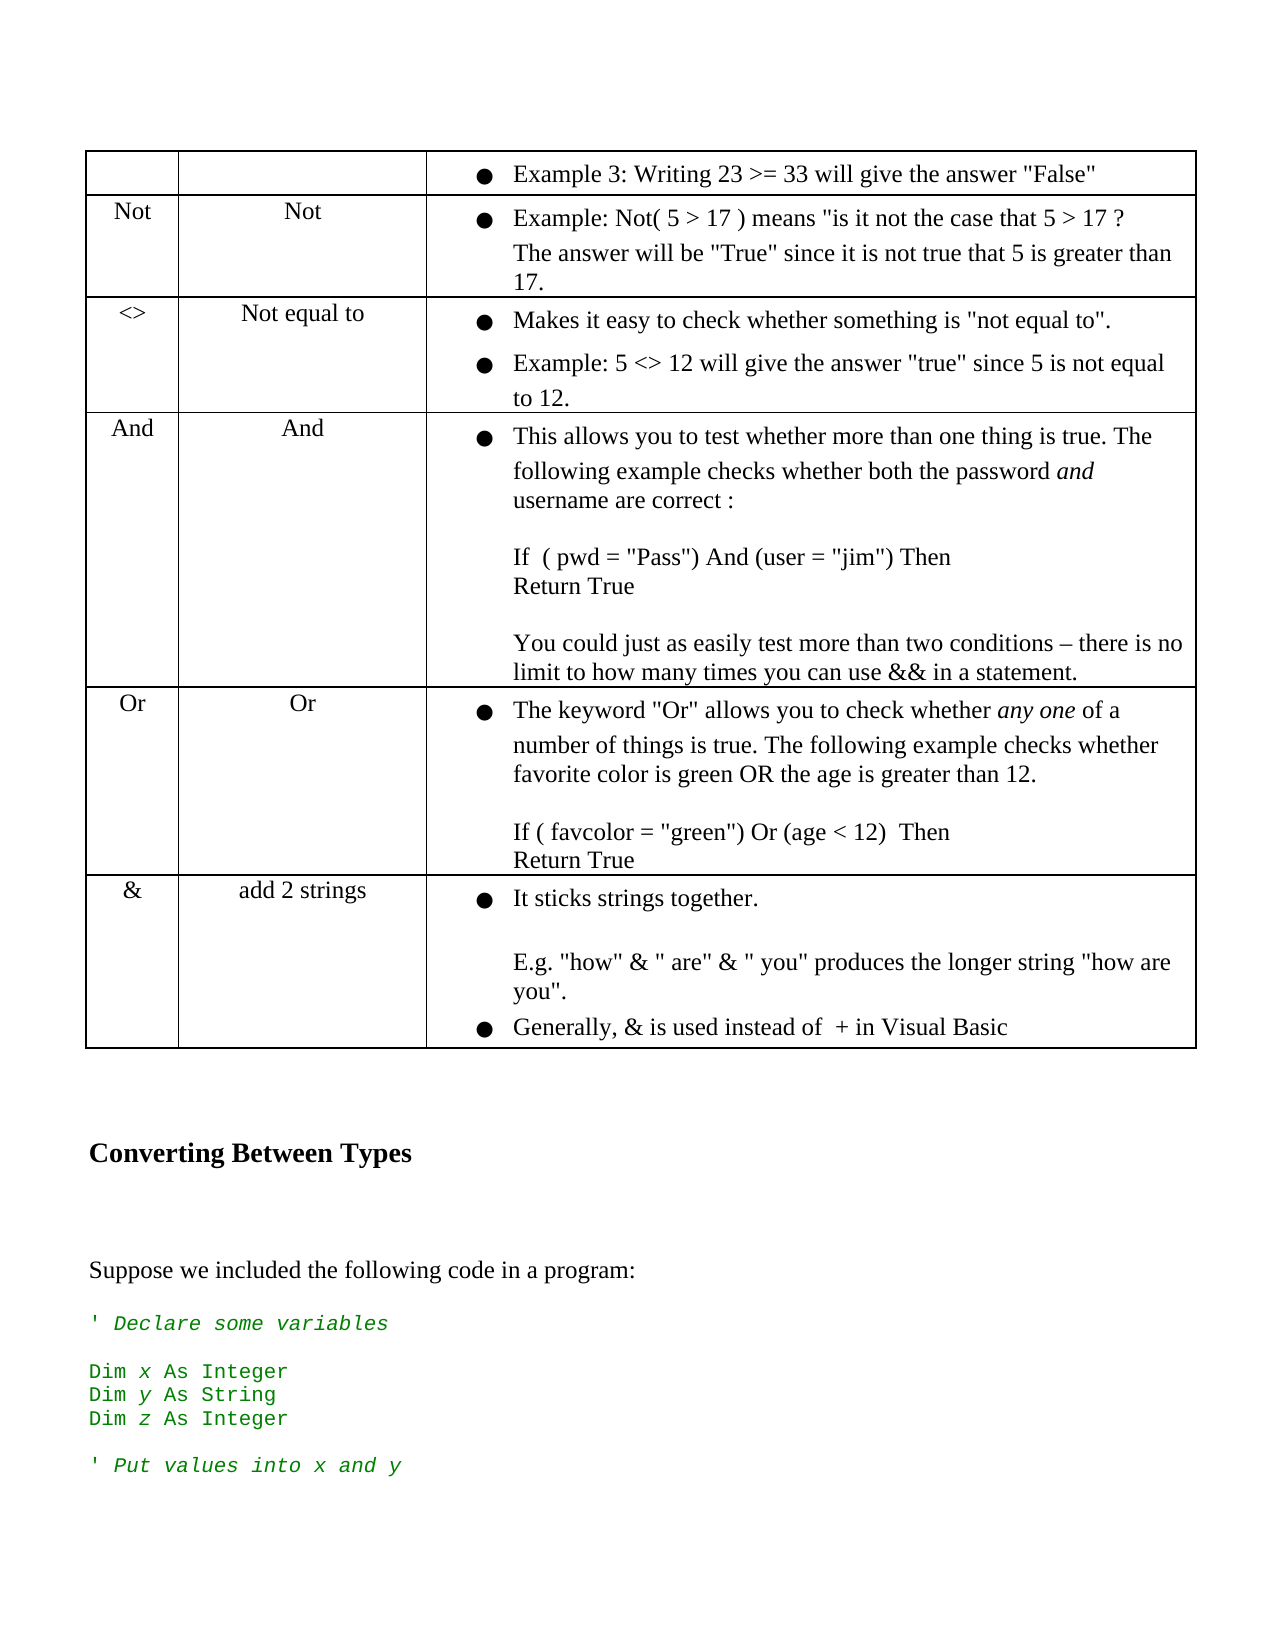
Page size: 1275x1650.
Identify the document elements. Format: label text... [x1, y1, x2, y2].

table_cell Or [87, 688, 178, 874]
table_cell add 2 strings [179, 876, 426, 1047]
table_cell And [179, 413, 426, 686]
subtitle Converting Between Types [89, 1136, 1186, 1168]
table_cell Not [87, 196, 178, 296]
table_cell Makes it easy to check whether something is "not equal to". Example: 5 <> 12 will give the answer "true" since 5 is not equal to 12. [427, 298, 1195, 412]
table_cell Not equal to [179, 298, 426, 412]
text Suppose we included the following code in a program: [89, 1255, 1186, 1284]
table_cell Or [179, 688, 426, 874]
table_cell The keyword "Or" allows you to check whether any one of a number of things is true. The following example checks whether favorite color is green OR the age is greater than 12. If ( favcolor = "green") Or (age < 12) Then Return True [427, 688, 1195, 874]
table_cell >= [87, 152, 178, 194]
table_cell Example: Not( 5 > 17 ) means "is it not the case that 5 > 17 ? The answer will be "True" since it is not true that 5 is greater than 17. [427, 196, 1195, 296]
text ' Declare some variables [89, 1313, 1186, 1337]
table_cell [427, 152, 1195, 194]
table_cell And [87, 413, 178, 686]
table_cell Not [179, 196, 426, 296]
text Dim x As Integer [89, 1361, 1186, 1384]
table_cell & [87, 876, 178, 1047]
table_cell It sticks strings together. E.g. "how" & " are" & " you" produces the longer string "how are you". Generally, & is used instead of + in Visual Basic [427, 876, 1195, 1047]
table_cell This allows you to test whether more than one thing is true. The following example checks whether both the password and username are correct : If ( pwd = "Pass") And (user = "jim") Then Return True You could just as easily test more than two conditions – there is no limit to how many times you can use && in a statement. [427, 413, 1195, 686]
table_cell <> [87, 298, 178, 412]
text Dim z As Integer [89, 1408, 1186, 1432]
text Dim y As String [89, 1384, 1186, 1408]
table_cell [179, 152, 426, 194]
text ' Put values into x and y [89, 1455, 1186, 1479]
